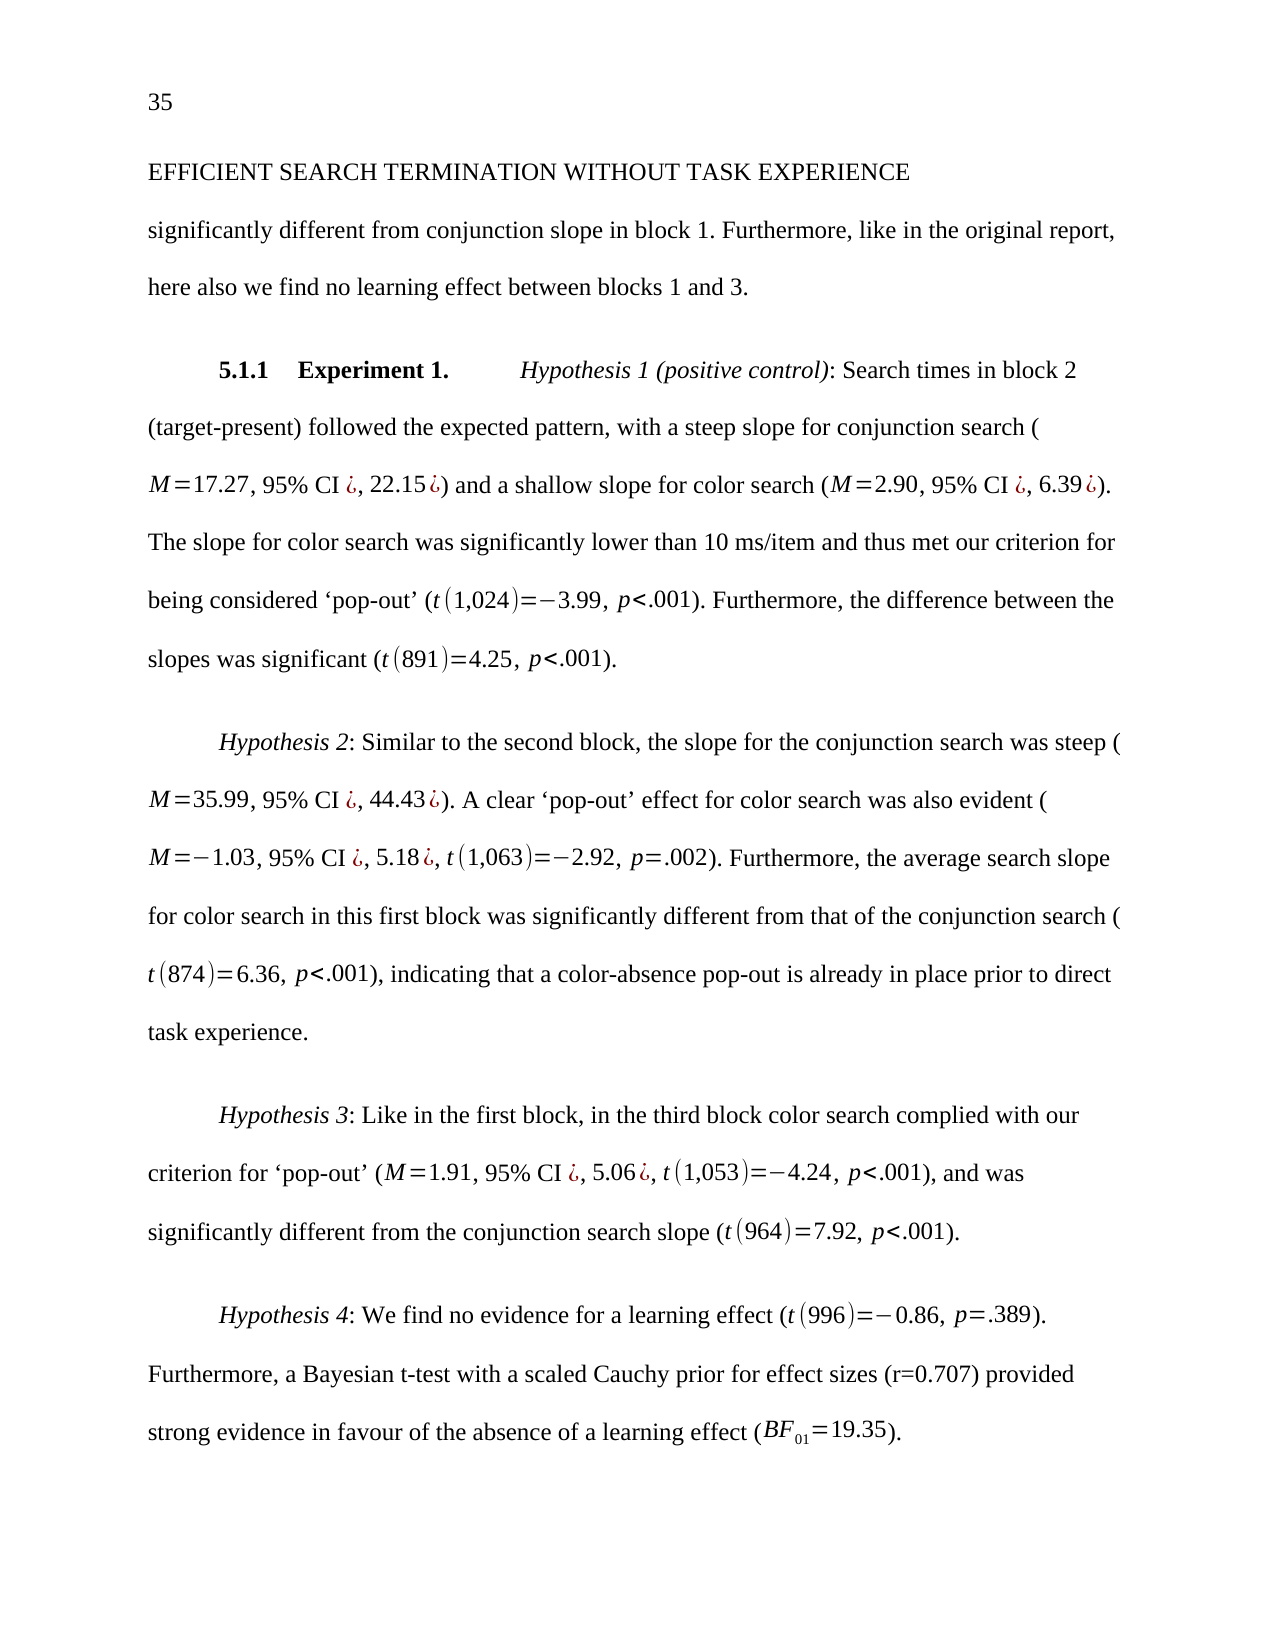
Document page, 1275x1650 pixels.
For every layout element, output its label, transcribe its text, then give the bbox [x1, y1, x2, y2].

text Hypothesis 3: Like in the first block, in the third block color search complied with our criterion for ‘pop-out’ (, 95% CI , , , ), and was significantly different from the conjunction search slope (, ). [148, 1100, 1127, 1246]
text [148, 215, 1127, 301]
subtitle 5.1.1 Experiment 1. [148, 355, 449, 384]
text Hypothesis 2: Similar to the second block, the slope for the conjunction search was steep (, 95% CI , ). A clear ‘pop-out’ effect for color search was also evident (, 95% CI , , , ). Furthermore, the average search slope for color search in this first block was significantly different from that of the conjunction search (, ), indicating that a color-absence pop-out is already in place prior to direct task experience. [148, 727, 1127, 1046]
text Hypothesis 4: We find no evidence for a learning effect (, ). Furthermore, a Bayesian t-test with a scaled Cauchy prior for effect sizes (r=0.707) provided strong evidence in favour of the absence of a learning effect (). [148, 1300, 1127, 1447]
text Hypothesis 1 (positive control): Search times in block 2 (target-present) followed the expected pattern, with a steep slope for conjunction search (, 95% CI , ) and a shallow slope for color search (, 95% CI , ). The slope for color search was significantly lower than 10 ms/item and thus met our criterion for being considered ‘pop-out’ (, ). Furthermore, the difference between the slopes was significant (, ). [148, 355, 1127, 674]
